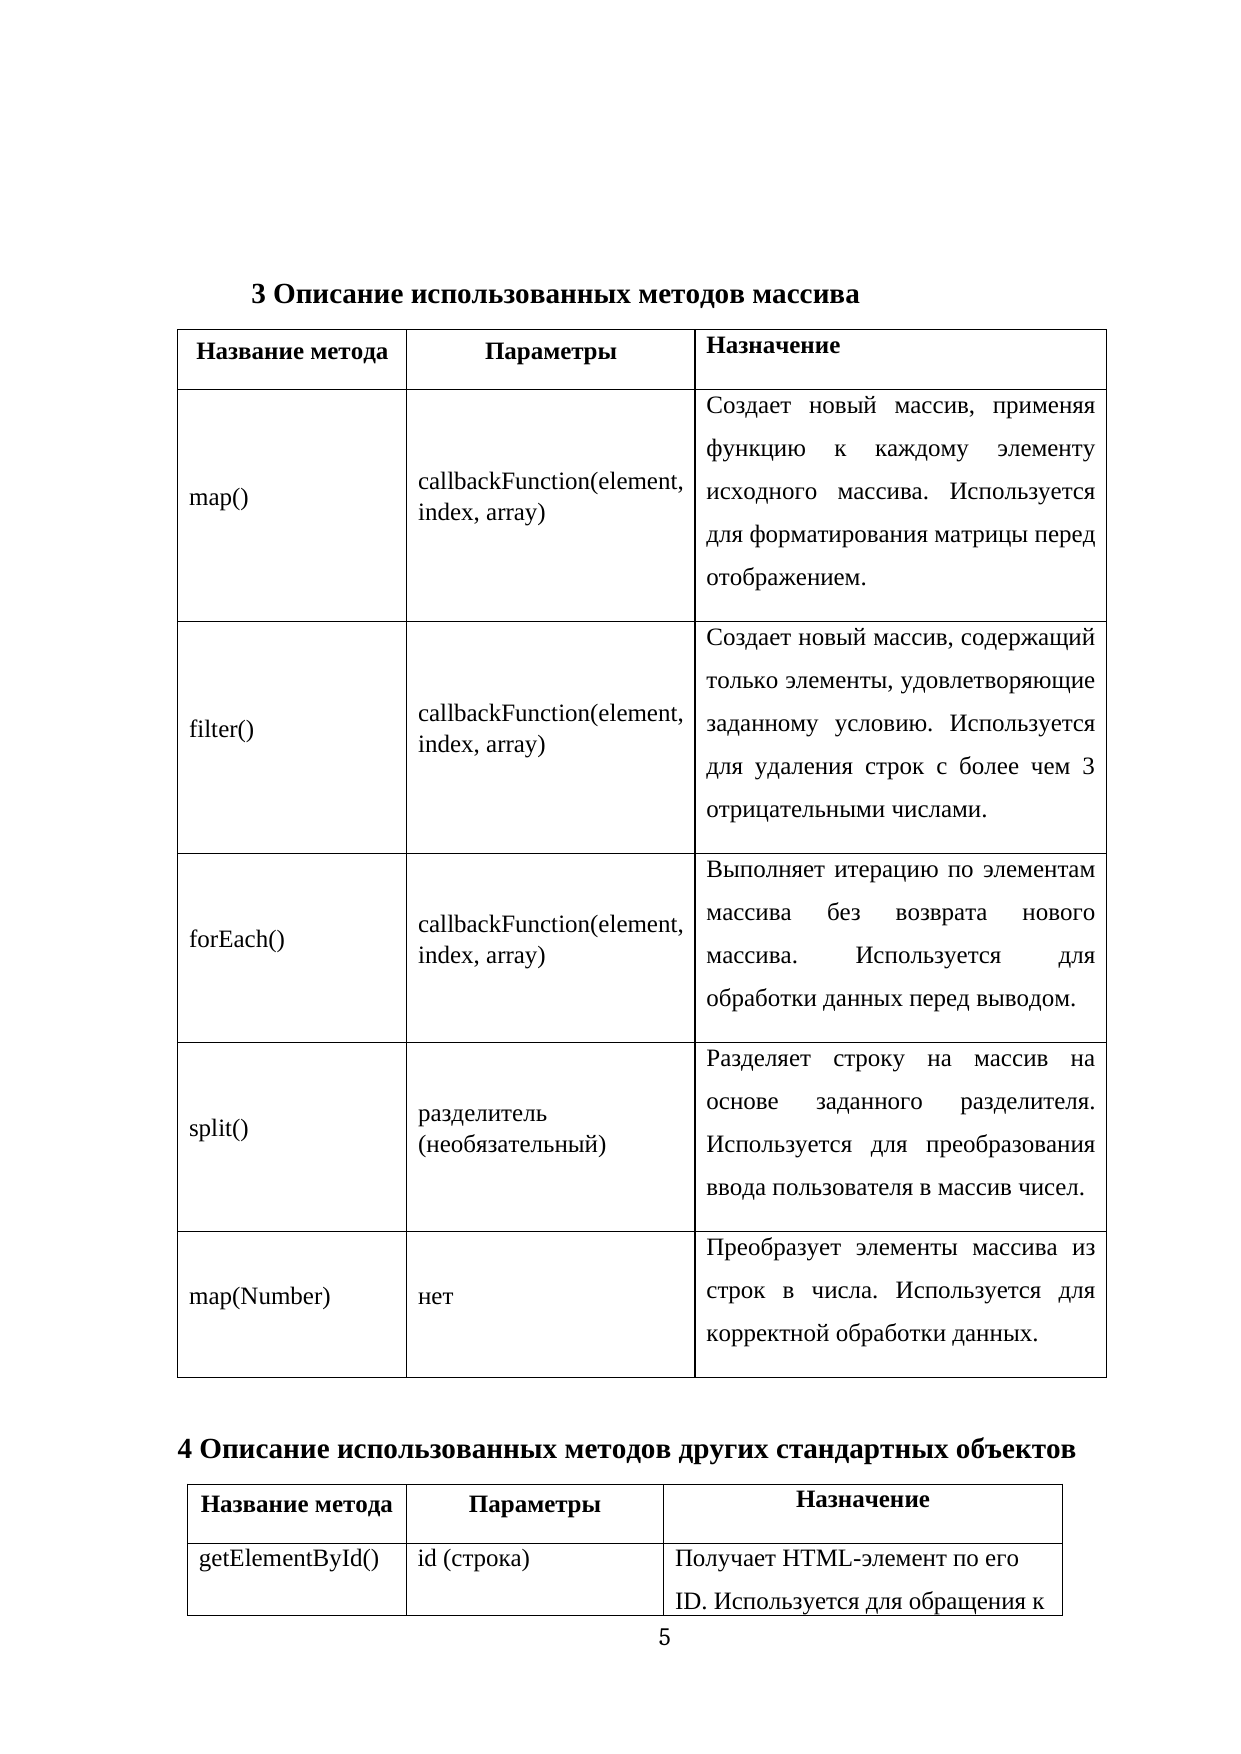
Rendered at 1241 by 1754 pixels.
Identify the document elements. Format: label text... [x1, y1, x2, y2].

table_header Параметры [407, 1485, 663, 1543]
text 4 Описание использованных методов других стандартных объектов [177, 1431, 1152, 1464]
table_cell разделитель (необязательный) [407, 1043, 694, 1231]
table_cell Выполняет итерацию по элементам массива без возврата нового массива. Используется для обработки данных перед выводом. [696, 854, 1106, 1042]
table_cell map(Number) [178, 1232, 406, 1377]
table_cell getElementById() [188, 1544, 406, 1615]
table_cell callbackFunction(element, index, array) [407, 854, 694, 1042]
table_cell map() [178, 390, 406, 621]
table_header Назначение [664, 1485, 1062, 1543]
table_cell Разделяет строку на массив на основе заданного разделителя. Используется для преобразования ввода пользователя в массив чисел. [696, 1043, 1106, 1231]
table_cell filter() [178, 622, 406, 853]
text 3 Описание использованных методов массива [177, 277, 1152, 310]
table_header Название метода [178, 330, 406, 389]
table_cell forEach() [178, 854, 406, 1042]
table_header Назначение [696, 330, 1106, 389]
table_cell Создает новый массив, содержащий только элементы, удовлетворяющие заданному условию. Используется для удаления строк с более чем 3 отрицательными числами. [696, 622, 1106, 853]
table_cell callbackFunction(element, index, array) [407, 390, 694, 621]
table_header Параметры [407, 330, 694, 389]
table_cell callbackFunction(element, index, array) [407, 622, 694, 853]
table_cell Преобразует элементы массива из строк в числа. Используется для корректной обработки данных. [696, 1232, 1106, 1377]
table_header Название метода [188, 1485, 406, 1543]
table_cell Создает новый массив, применяя функцию к каждому элементу исходного массива. Используется для форматирования матрицы перед отображением. [696, 390, 1106, 621]
table_cell id (строка) [407, 1544, 663, 1615]
table_cell нет [407, 1232, 694, 1377]
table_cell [664, 1544, 1062, 1615]
table_cell split() [178, 1043, 406, 1231]
